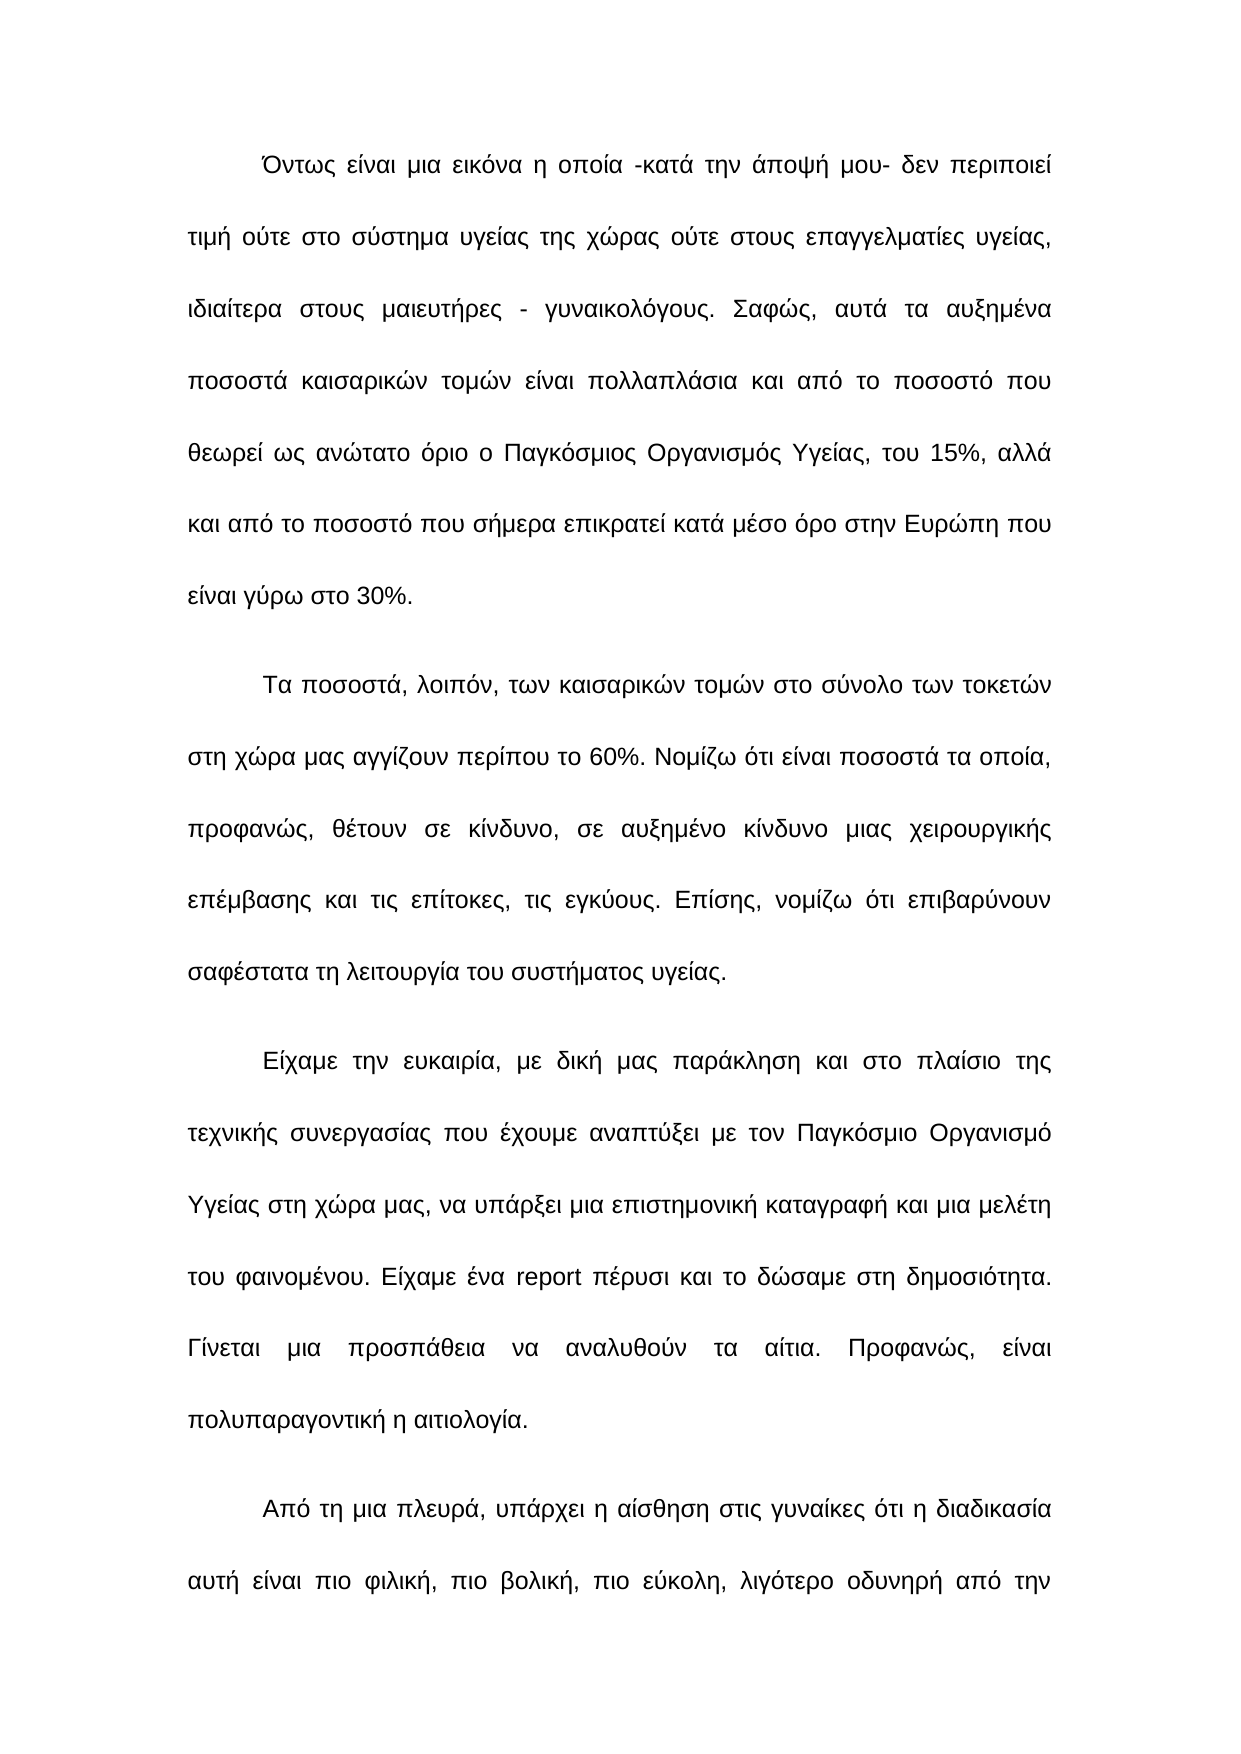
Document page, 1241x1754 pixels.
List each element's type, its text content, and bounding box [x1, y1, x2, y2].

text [187, 1494, 1053, 1594]
text Είχαμε την ευκαιρία, με δική μας παράκληση και στο πλαίσιο της τεχνικής συνεργασίας που έχουμε αναπτύξει με τον Παγκόσμιο Οργανισμό Υγείας στη χώρα μας, να υπάρξει μια επιστημονική καταγραφή και μια μελέτη του φαινομένου. Είχαμε ένα report πέρυσι και το δώσαμε στη δημοσιότητα. Γίνεται μια προσπάθεια να αναλυθούν τα αίτια. Προφανώς, είναι πολυπαραγοντική η αιτιολογία. [187, 1046, 1053, 1434]
text Τα ποσοστά, λοιπόν, των καισαρικών τομών στο σύνολο των τοκετών στη χώρα μας αγγίζουν περίπου το 60%. Νομίζω ότι είναι ποσοστά τα οποία, προφανώς, θέτουν σε κίνδυνο, σε αυξημένο κίνδυνο μιας χειρουργικής επέμβασης και τις επίτοκες, τις εγκύους. Επίσης, νομίζω ότι επιβαρύνουν σαφέστατα τη λειτουργία του συστήματος υγείας. [187, 670, 1053, 986]
text Όντως είναι μια εικόνα η οποία -κατά την άποψή μου- δεν περιποιεί τιμή ούτε στο σύστημα υγείας της χώρας ούτε στους επαγγελματίες υγείας, ιδιαίτερα στους μαιευτήρες - γυναικολόγους. Σαφώς, αυτά τα αυξημένα ποσοστά καισαρικών τομών είναι πολλαπλάσια και από το ποσοστό που θεωρεί ως ανώτατο όριο ο Παγκόσμιος Οργανισμός Υγείας, του 15%, αλλά και από το ποσοστό που σήμερα επικρατεί κατά μέσο όρο στην Ευρώπη που είναι γύρω στο 30%. [187, 150, 1053, 610]
